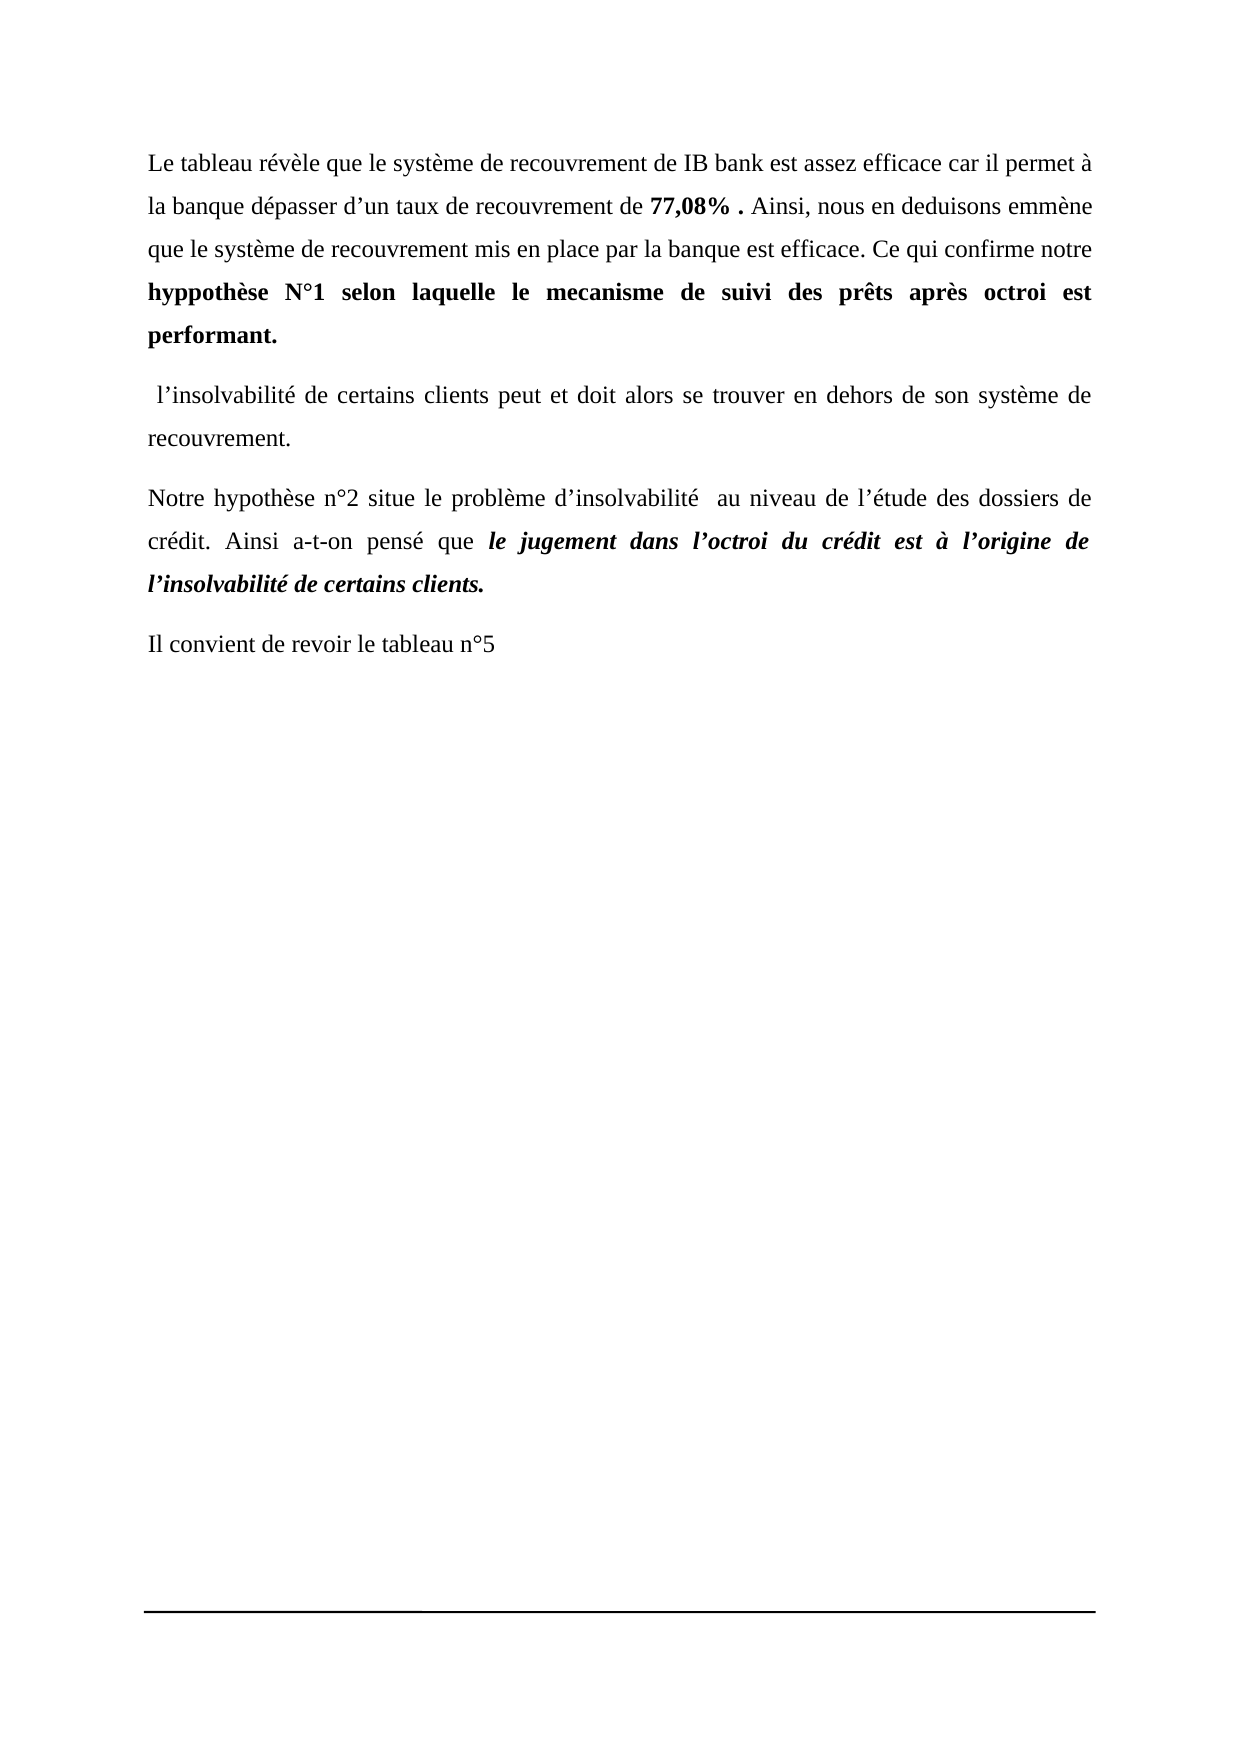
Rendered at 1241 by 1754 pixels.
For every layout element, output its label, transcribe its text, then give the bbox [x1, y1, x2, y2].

text l’insolvabilité de certains clients peut et doit alors se trouver en dehors de son système de recouvrement. [148, 380, 1093, 452]
text Notre hypothèse n°2 situe le problème d’insolvabilité au niveau de l’étude des dossiers de crédit. Ainsi a-t-on pensé que le jugement dans l’octroi du crédit est à l’origine de l’insolvabilité de certains clients. [148, 483, 1093, 598]
text Le tableau révèle que le système de recouvrement de IB bank est assez efficace car il permet à la banque dépasser d’un taux de recouvrement de 77,08% . Ainsi, nous en deduisons emmène que le système de recouvrement mis en place par la banque est efficace. Ce qui confirme notre hyppothèse N°1 selon laquelle le mecanisme de suivi des prêts après octroi est performant. [148, 148, 1093, 349]
text Il convient de revoir le tableau n°5 [148, 629, 1093, 658]
